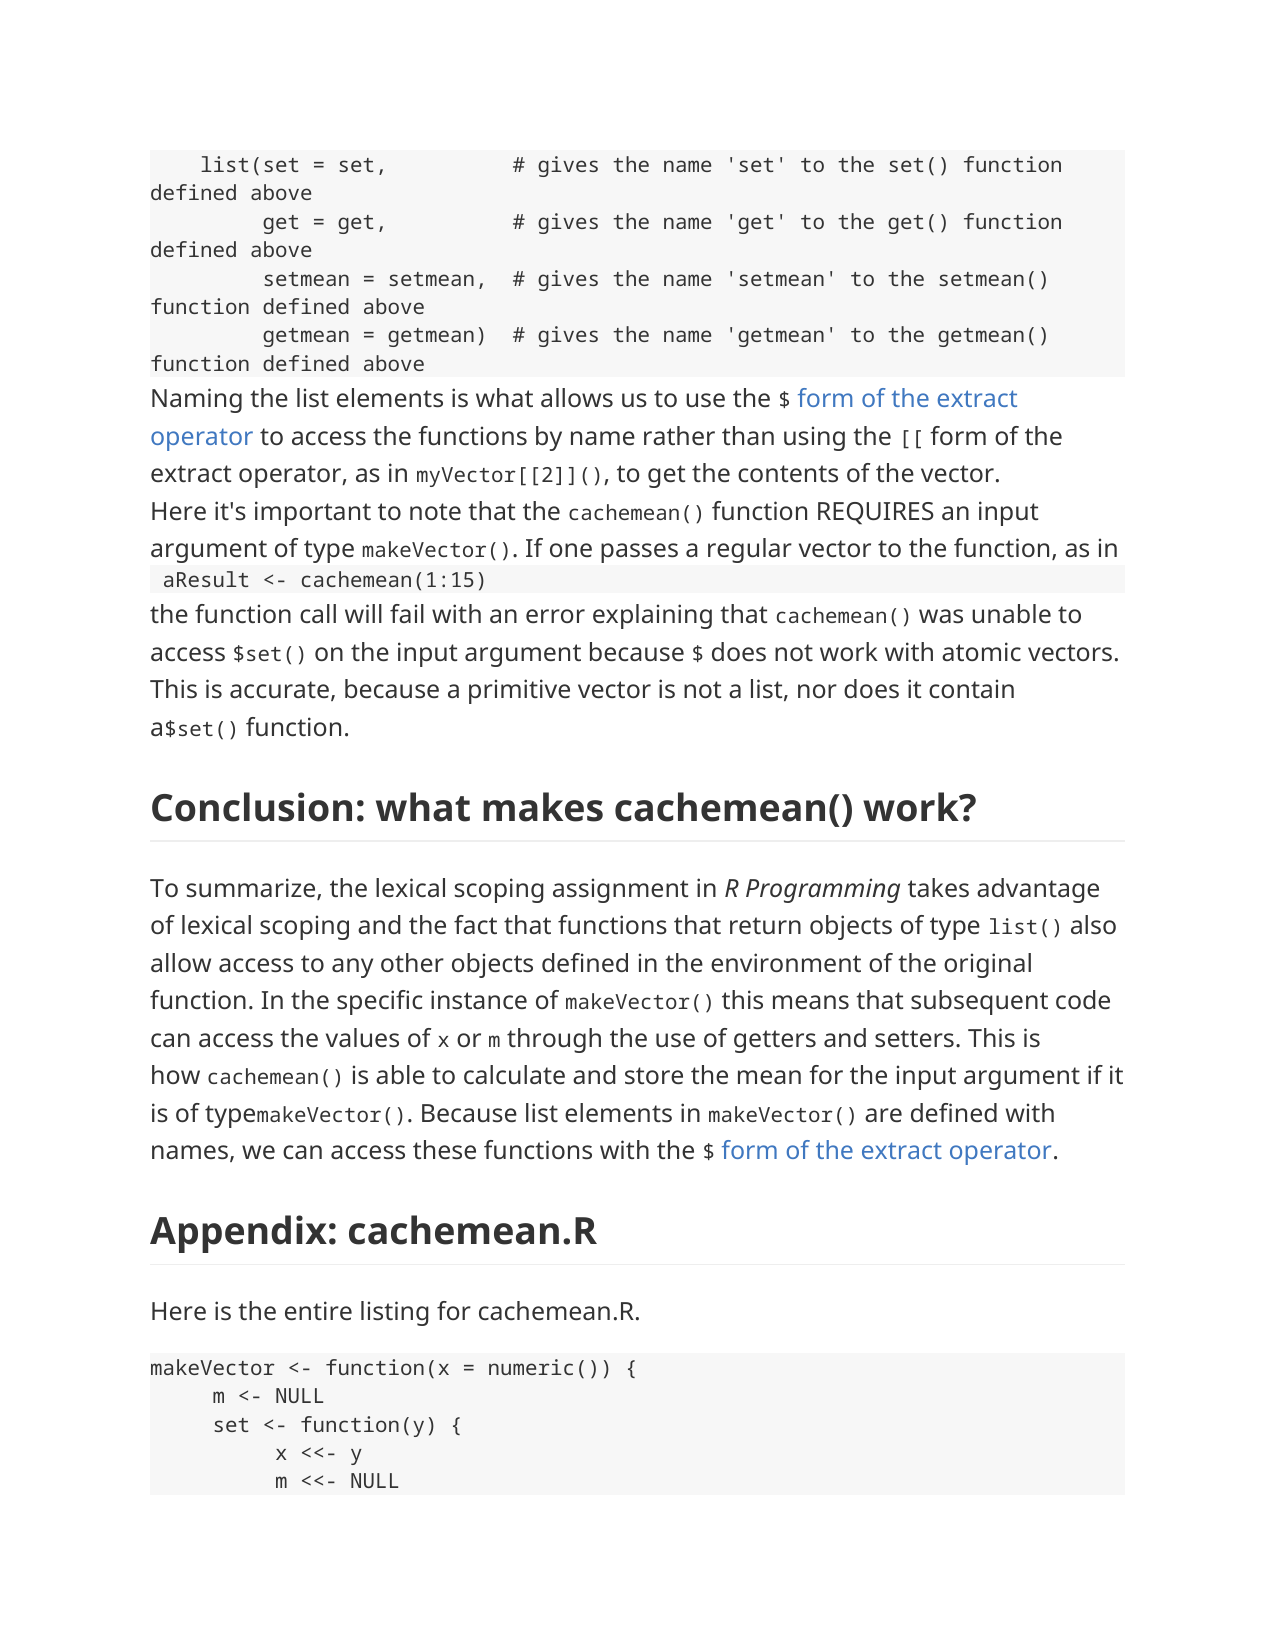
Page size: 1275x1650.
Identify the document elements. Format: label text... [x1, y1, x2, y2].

text makeVector <- function(x = numeric()) { [150, 1353, 1125, 1381]
text aResult <- cachemean(1:15) [150, 565, 1125, 593]
text getmean = getmean) # gives the name 'getmean' to the getmean() function defined above [150, 321, 1125, 377]
text list(set = set, # gives the name 'set' to the set() function defined above [150, 150, 1125, 207]
text m <<- NULL [150, 1467, 1125, 1495]
text get = get, # gives the name 'get' to the get() function defined above [150, 207, 1125, 264]
text Naming the list elements is what allows us to use the $ form of the extract operator to access the functions by name rather than using the [[ form of the extract operator, as in myVector[[2]](), to get the contents of the vector. [150, 377, 1125, 490]
text Conclusion: what makes cachemean() work? [150, 781, 1125, 840]
text x <<- y [150, 1438, 1125, 1467]
text set <- function(y) { [150, 1410, 1125, 1438]
text m <- NULL [150, 1381, 1125, 1410]
text setmean = setmean, # gives the name 'setmean' to the setmean() function defined above [150, 264, 1125, 321]
text Here it's important to note that the cachemean() function REQUIRES an input argument of type makeVector(). If one passes a regular vector to the function, as in [150, 490, 1125, 565]
text To summarize, the lexical scoping assignment in R Programming takes advantage of lexical scoping and the fact that functions that return objects of type list() also allow access to any other objects defined in the environment of the original function. In the specific instance of makeVector() this means that subsequent code can access the values of x or m through the use of getters and setters. This is how cachemean() is able to calculate and store the mean for the input argument if it is of typemakeVector(). Because list elements in makeVector() are defined with names, we can access these functions with the $ form of the extract operator. [150, 867, 1125, 1167]
text the function call will fail with an error explaining that cachemean() was unable to access $set() on the input argument because $ does not work with atomic vectors. This is accurate, because a primitive vector is not a list, nor does it contain a$set() function. [150, 593, 1125, 743]
text Appendix: cachemean.R [150, 1204, 1125, 1264]
text Here is the entire listing for cachemean.R. [150, 1290, 1125, 1328]
